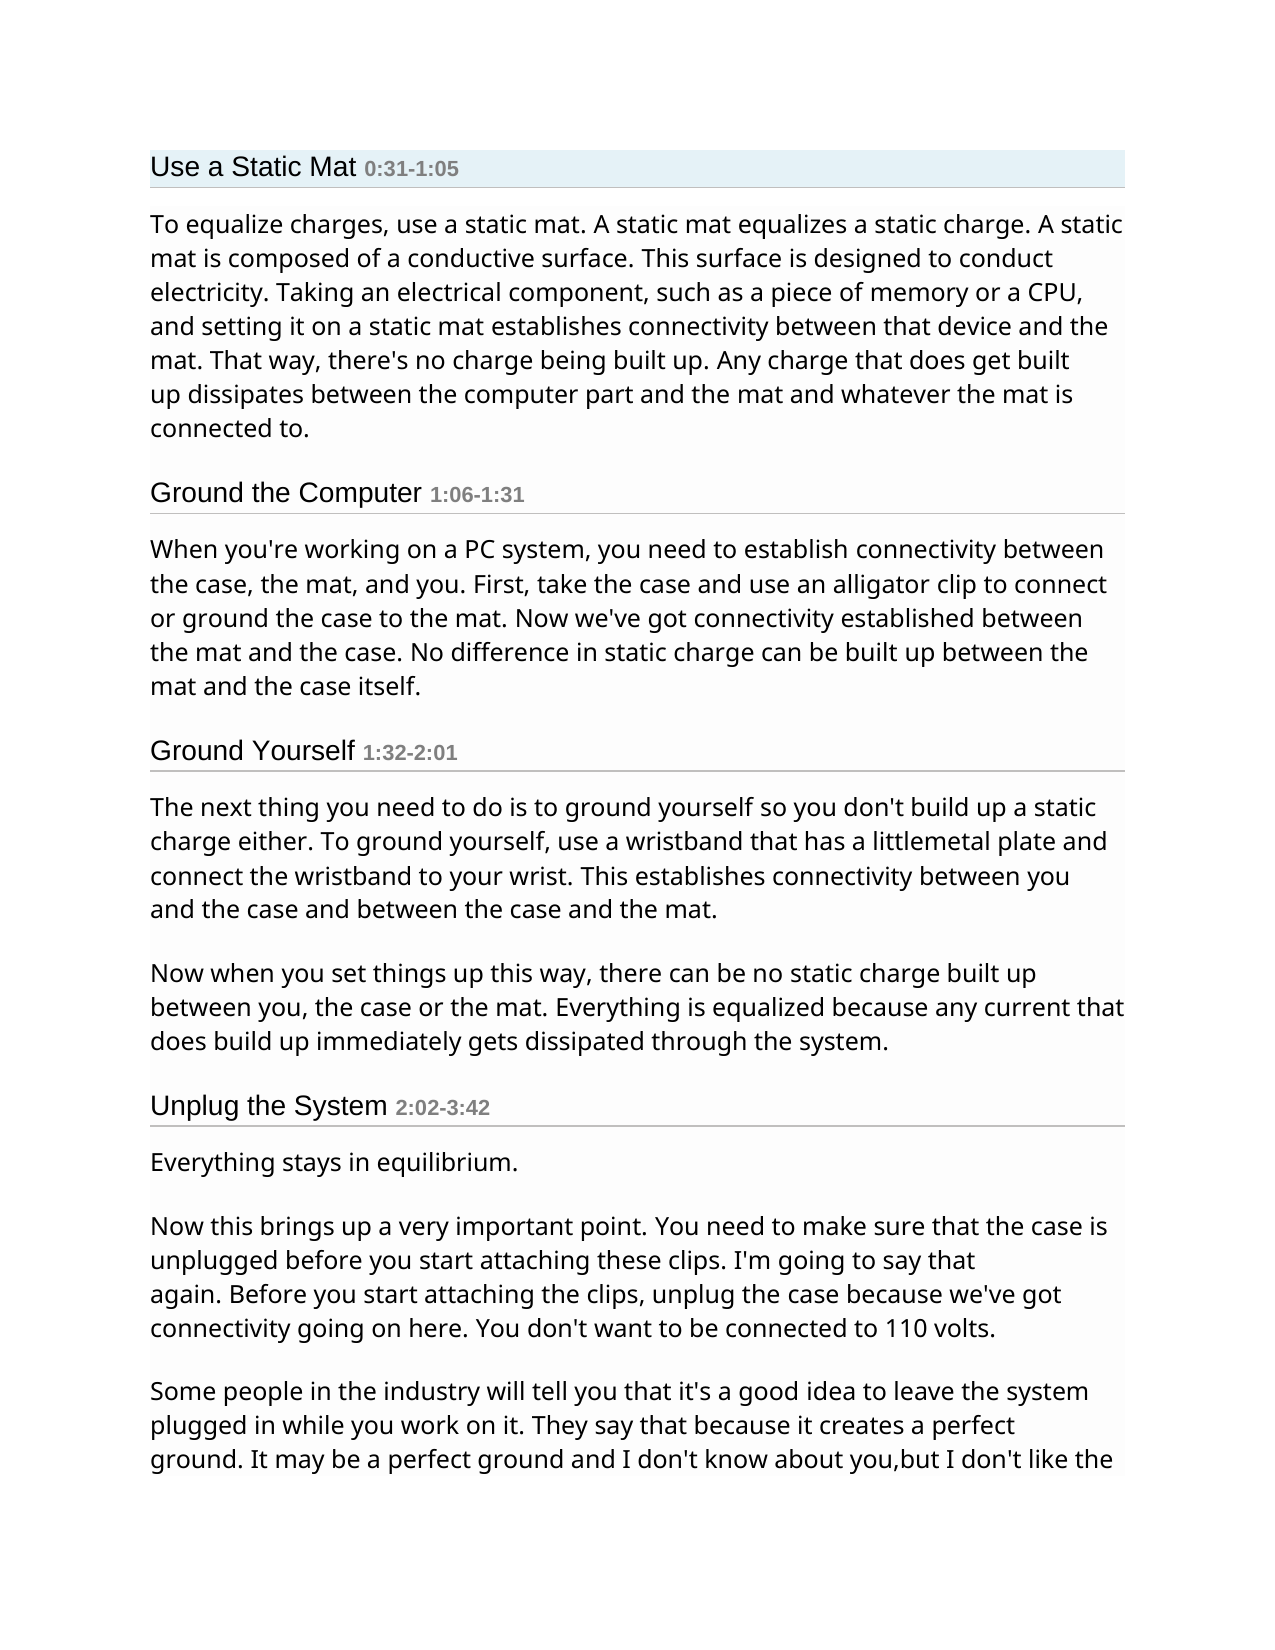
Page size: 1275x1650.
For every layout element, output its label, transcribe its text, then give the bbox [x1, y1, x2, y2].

subtitle Unplug the System 2:02-3:42 [150, 1089, 1125, 1125]
text When you're working on a PC system, you need to establish connectivity between the case, the mat, and you. First, take the case and use an alligator clip to connect or ground the case to the mat. Now we've got connectivity established between the mat and the case. No difference in static charge can be built up between the mat and the case itself. [150, 532, 1125, 702]
text Now this brings up a very important point. You need to make sure that the case is unplugged before you start attaching these clips. I'm going to say that again. Before you start attaching the clips, unplug the case because we've got connectivity going on here. You don't want to be connected to 110 volts. [150, 1208, 1125, 1344]
subtitle Ground Yourself 1:32-2:01 [150, 734, 1125, 770]
text Now when you set things up this way, there can be no static charge built up between you, the case or the mat. Everything is equalized because any current that does build up immediately gets dissipated through the system. [150, 955, 1125, 1058]
text Everything stays in equilibrium. [150, 1145, 1125, 1179]
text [150, 1374, 1125, 1476]
text The next thing you need to do is to ground yourself so you don't build up a static charge either. To ground yourself, use a wristband that has a littlemetal plate and connect the wristband to your wrist. This establishes connectivity between you and the case and between the case and the mat. [150, 790, 1125, 926]
subtitle Use a Static Mat 0:31-1:05 [150, 150, 1125, 187]
text To equalize charges, use a static mat. A static mat equalizes a static charge. A static mat is composed of a conductive surface. This surface is designed to conduct electricity. Taking an electrical component, such as a piece of memory or a CPU, and setting it on a static mat establishes connectivity between that device and the mat. That way, there's no charge being built up. Any charge that does get built up dissipates between the computer part and the mat and whatever the mat is connected to. [150, 206, 1125, 445]
subtitle Ground the Computer 1:06-1:31 [150, 476, 1125, 513]
